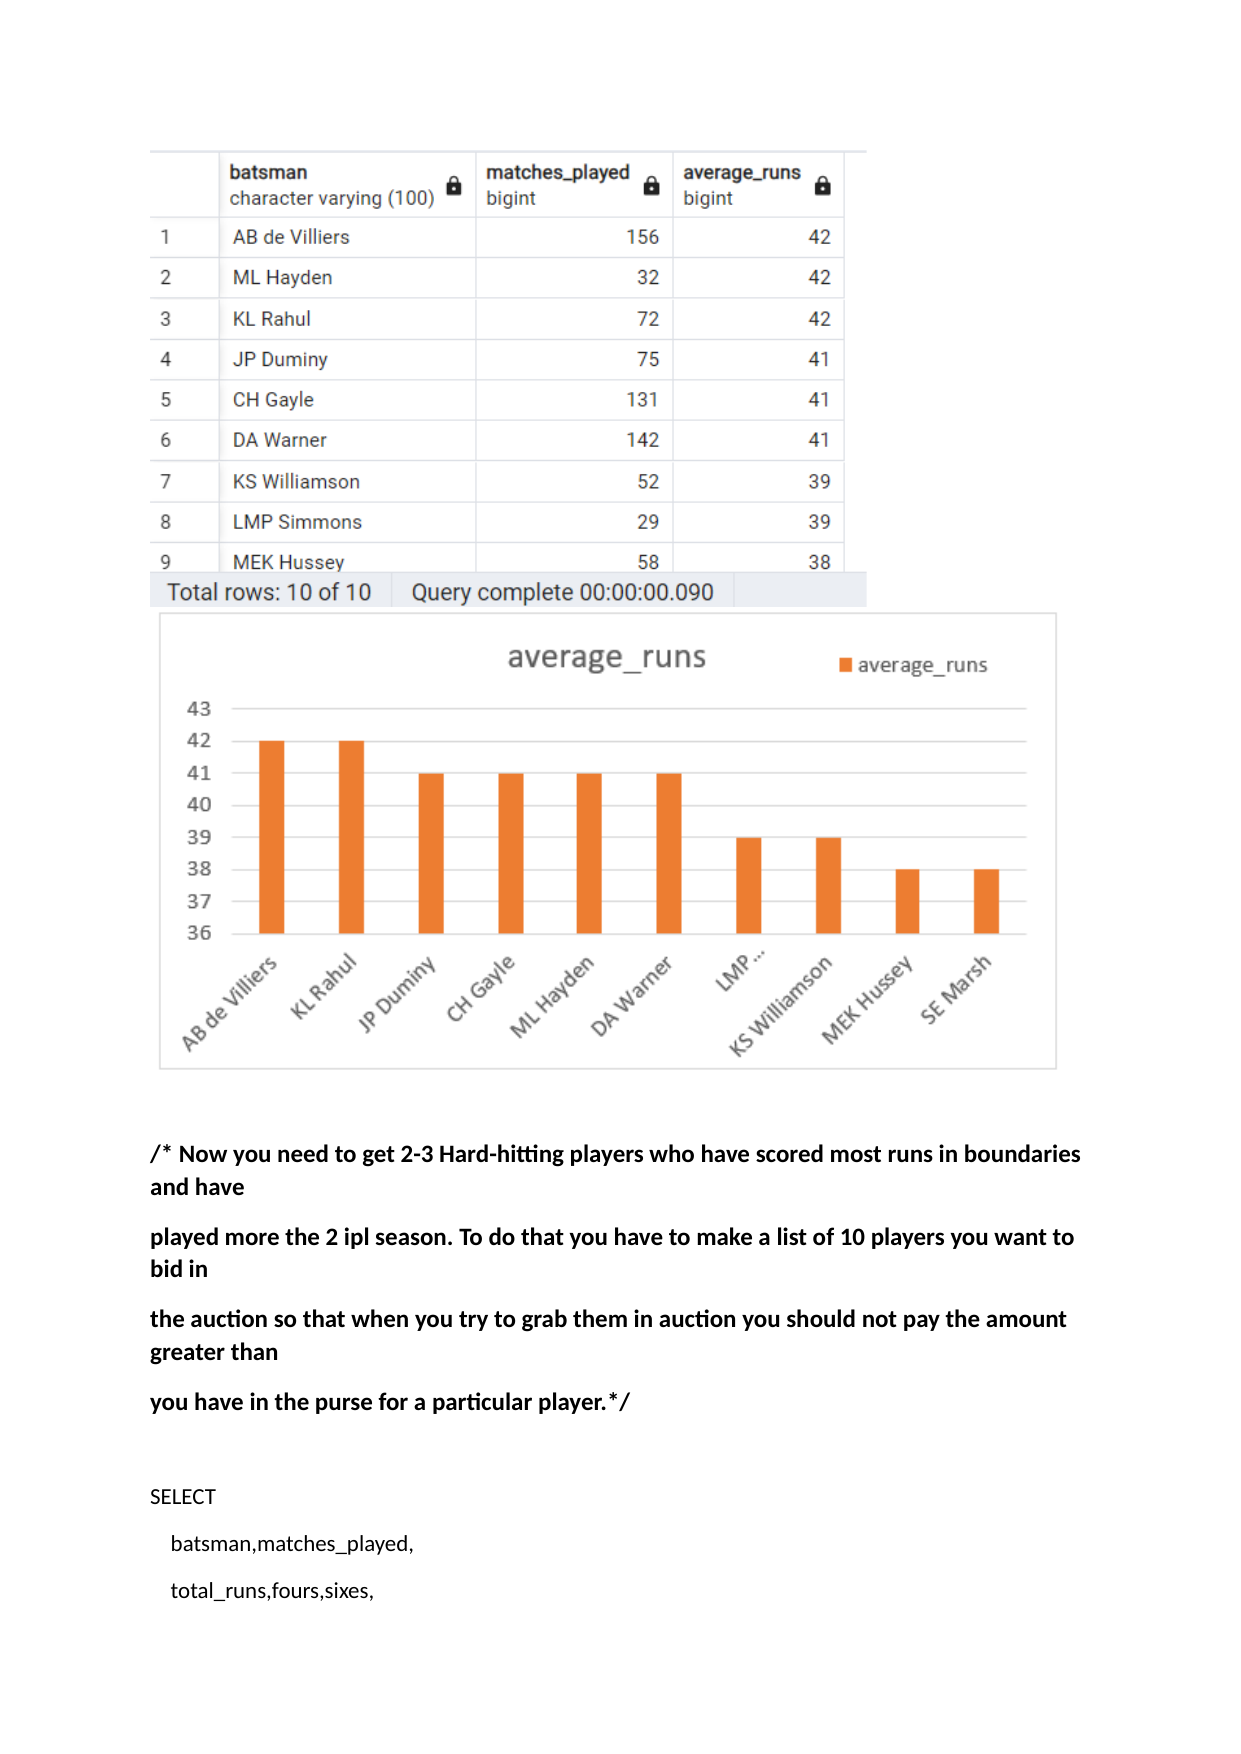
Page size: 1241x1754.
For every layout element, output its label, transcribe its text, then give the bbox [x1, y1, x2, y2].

text the auction so that when you try to grab them in auction you should not pay the amount greater than [150, 1303, 1090, 1367]
picture [150, 608, 1065, 1073]
text you have in the purse for a particular player.*/ [150, 1386, 1090, 1416]
text played more the 2 ipl season. To do that you have to make a list of 10 players you want to bid in [150, 1221, 1090, 1284]
text /* Now you need to get 2-3 Hard-hitting players who have scored most runs in boundaries and have [150, 1138, 1090, 1202]
text batsman,matches_played, [150, 1529, 1090, 1557]
picture [150, 150, 867, 607]
text SELECT [150, 1482, 1090, 1510]
text total_runs,fours,sixes, [150, 1576, 1090, 1604]
